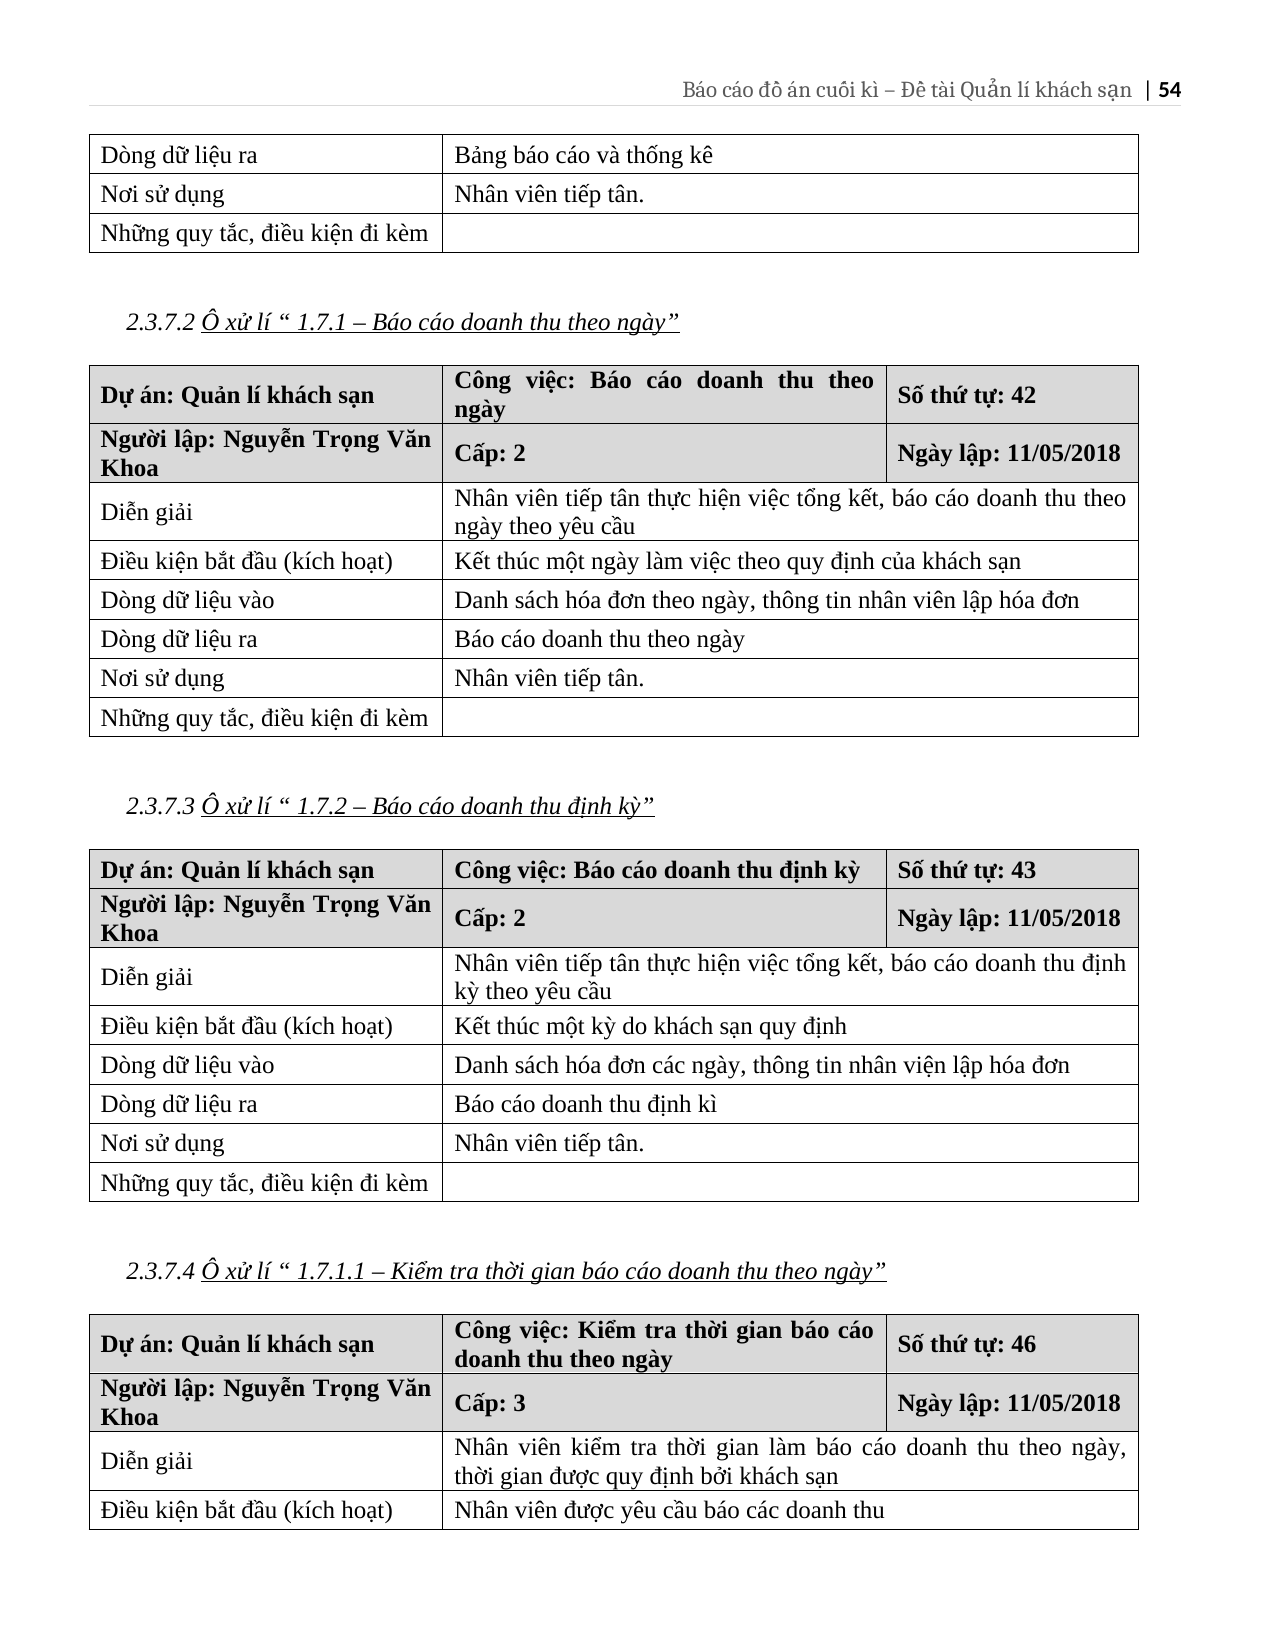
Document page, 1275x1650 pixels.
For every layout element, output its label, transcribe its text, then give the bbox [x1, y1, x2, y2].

table_cell Ngày lập: 11/05/2018 [887, 889, 1138, 947]
table_cell Điều kiện bắt đầu (kích hoạt) [90, 1491, 442, 1529]
table_cell Nơi sử dụng [90, 1124, 442, 1162]
table_cell Nhân viên tiếp tân. [443, 1124, 1138, 1162]
table_header Dự án: Quản lí khách sạn [90, 850, 442, 888]
table_cell Báo cáo doanh thu định kì [443, 1085, 1138, 1123]
table_cell Những quy tắc, điều kiện đi kèm [90, 214, 442, 252]
table_cell Nhân viên tiếp tân. [443, 659, 1138, 697]
table_cell Nơi sử dụng [90, 174, 442, 212]
table_cell Nhân viên tiếp tân thực hiện việc tổng kết, báo cáo doanh thu theo ngày theo yêu cầu [443, 483, 1138, 540]
table_cell Cấp: 3 [443, 1374, 886, 1431]
table_header Công việc: Báo cáo doanh thu theo ngày [443, 366, 886, 423]
table_cell Nơi sử dụng [90, 659, 442, 697]
table_cell Kết thúc một kỳ do khách sạn quy định [443, 1006, 1138, 1044]
table_header Công việc: Kiểm tra thời gian báo cáo doanh thu theo ngày [443, 1315, 886, 1372]
table_cell Những quy tắc, điều kiện đi kèm [90, 1163, 442, 1201]
table_cell Dòng dữ liệu ra [90, 620, 442, 658]
table_header Số thứ tự: 46 [887, 1315, 1138, 1372]
table_cell Cấp: 2 [443, 889, 886, 947]
table_cell Nhân viên được yêu cầu báo các doanh thu [443, 1491, 1138, 1529]
table_header Dự án: Quản lí khách sạn [90, 1315, 442, 1372]
table_cell [443, 1163, 1138, 1201]
table_cell Dòng dữ liệu ra [90, 1085, 442, 1123]
table_cell Nhân viên kiểm tra thời gian làm báo cáo doanh thu theo ngày, thời gian được quy định bởi khách sạn [443, 1432, 1138, 1489]
table_cell [443, 698, 1138, 736]
table_cell Nhân viên tiếp tân thực hiện việc tổng kết, báo cáo doanh thu định kỳ theo yêu cầu [443, 948, 1138, 1005]
subtitle Ô xử lí “ 1.7.1 – Báo cáo doanh thu theo ngày” [126, 307, 1181, 335]
table_cell Người lập: Nguyễn Trọng Văn Khoa [90, 889, 442, 947]
table_cell Nhân viên tiếp tân. [443, 174, 1138, 212]
table_cell Cấp: 2 [443, 424, 886, 482]
table_cell Dòng dữ liệu ra [90, 135, 442, 173]
table_cell Diễn giải [90, 1432, 442, 1489]
table_cell Diễn giải [90, 948, 442, 1005]
table_cell Bảng báo cáo và thống kê [443, 135, 1138, 173]
subtitle Ô xử lí “ 1.7.1.1 – Kiểm tra thời gian báo cáo doanh thu theo ngày” [126, 1256, 1181, 1285]
table_header Công việc: Báo cáo doanh thu định kỳ [443, 850, 886, 888]
table_header Số thứ tự: 43 [887, 850, 1138, 888]
table_cell Điều kiện bắt đầu (kích hoạt) [90, 1006, 442, 1044]
table_cell Diễn giải [90, 483, 442, 540]
table_cell Danh sách hóa đơn theo ngày, thông tin nhân viên lập hóa đơn [443, 580, 1138, 618]
subtitle Ô xử lí “ 1.7.2 – Báo cáo doanh thu định kỳ” [126, 791, 1181, 820]
table_cell Ngày lập: 11/05/2018 [887, 424, 1138, 482]
table_cell Kết thúc một ngày làm việc theo quy định của khách sạn [443, 541, 1138, 579]
table_cell Dòng dữ liệu vào [90, 1045, 442, 1083]
table_cell Người lập: Nguyễn Trọng Văn Khoa [90, 1374, 442, 1431]
table_header Dự án: Quản lí khách sạn [90, 366, 442, 423]
table_cell Những quy tắc, điều kiện đi kèm [90, 698, 442, 736]
table_header Số thứ tự: 42 [887, 366, 1138, 423]
table_cell Danh sách hóa đơn các ngày, thông tin nhân viện lập hóa đơn [443, 1045, 1138, 1083]
table_cell Dòng dữ liệu vào [90, 580, 442, 618]
table_cell Báo cáo doanh thu theo ngày [443, 620, 1138, 658]
table_cell Người lập: Nguyễn Trọng Văn Khoa [90, 424, 442, 482]
table_cell Ngày lập: 11/05/2018 [887, 1374, 1138, 1431]
table_cell Điều kiện bắt đầu (kích hoạt) [90, 541, 442, 579]
table_cell [443, 214, 1138, 252]
